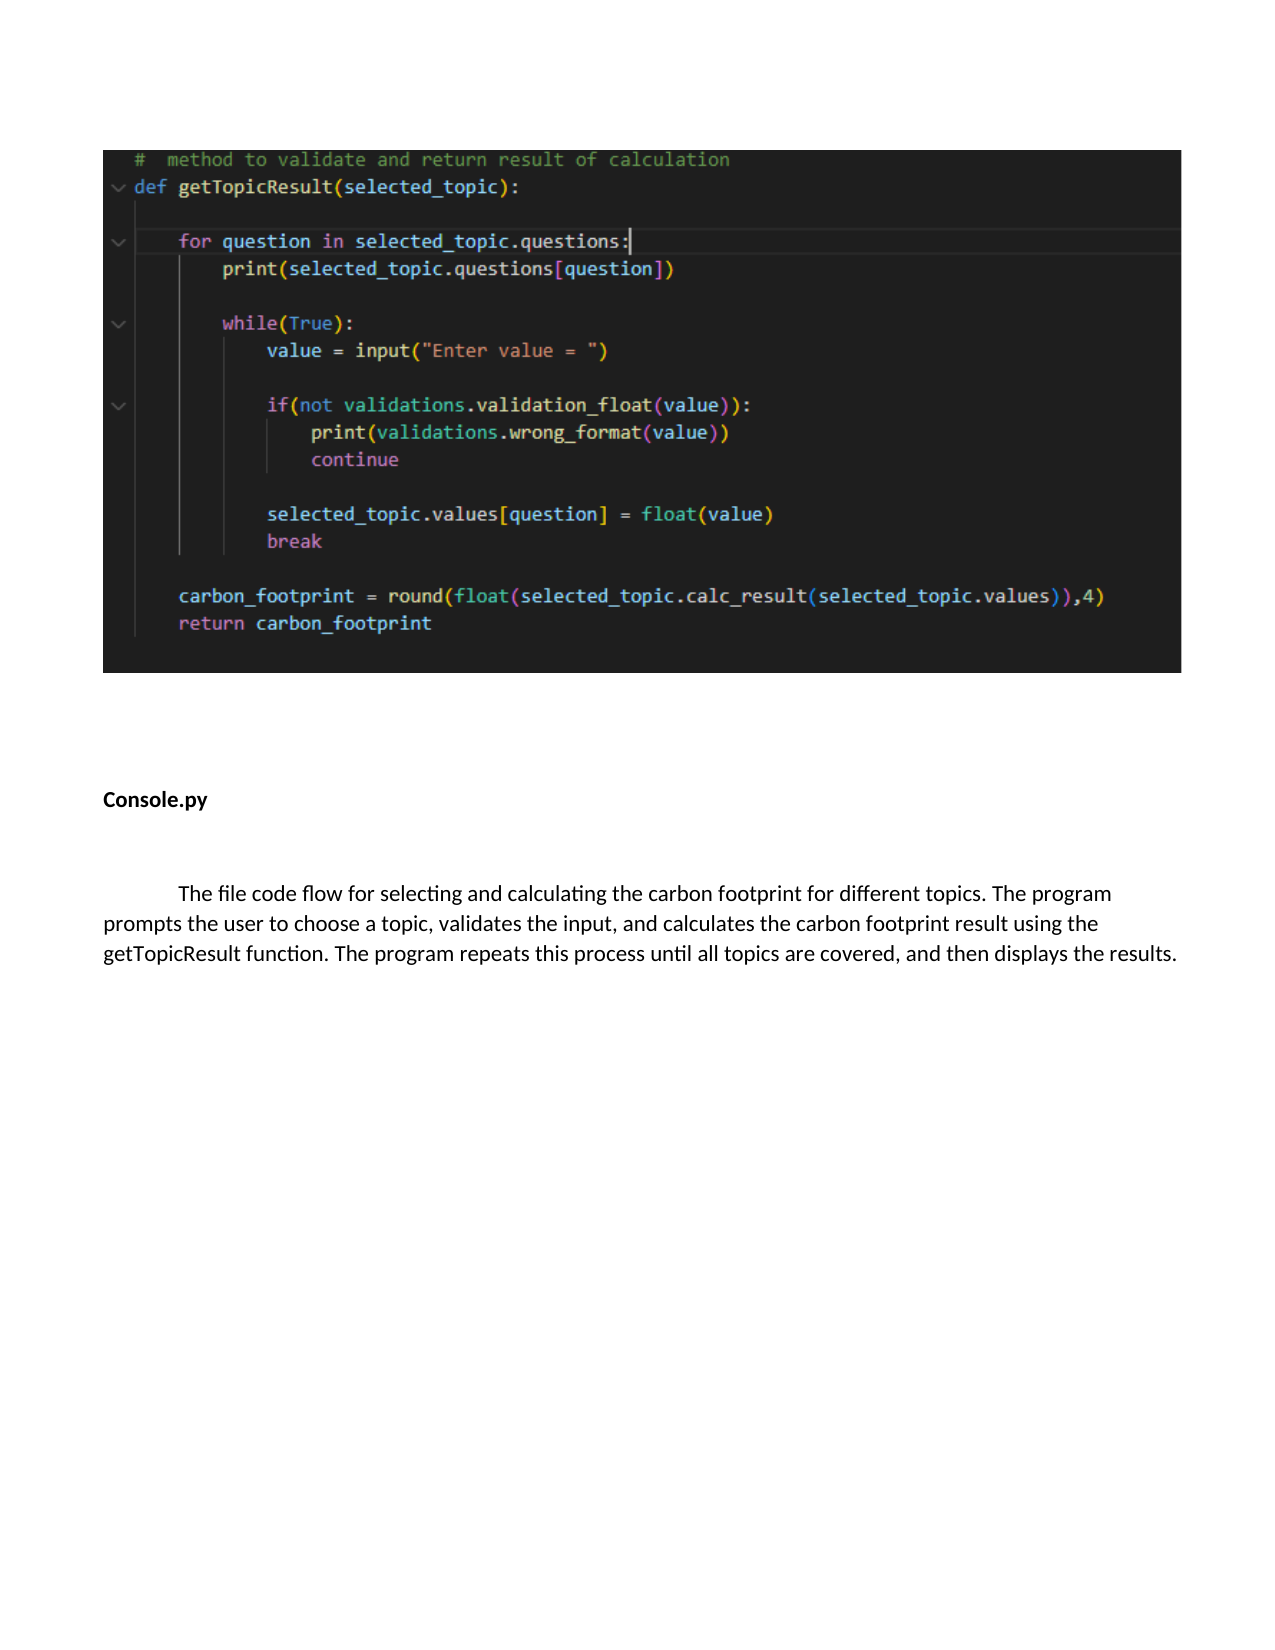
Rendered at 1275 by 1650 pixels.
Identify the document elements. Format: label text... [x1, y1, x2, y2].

picture [103, 150, 1182, 673]
text Console.py [103, 785, 1181, 813]
text The file code flow for selecting and calculating the carbon footprint for different topics. The program prompts the user to choose a topic, validates the input, and calculates the carbon footprint result using the getTopicResult function. The program repeats this process until all topics are covered, and then displays the results. [103, 879, 1181, 967]
